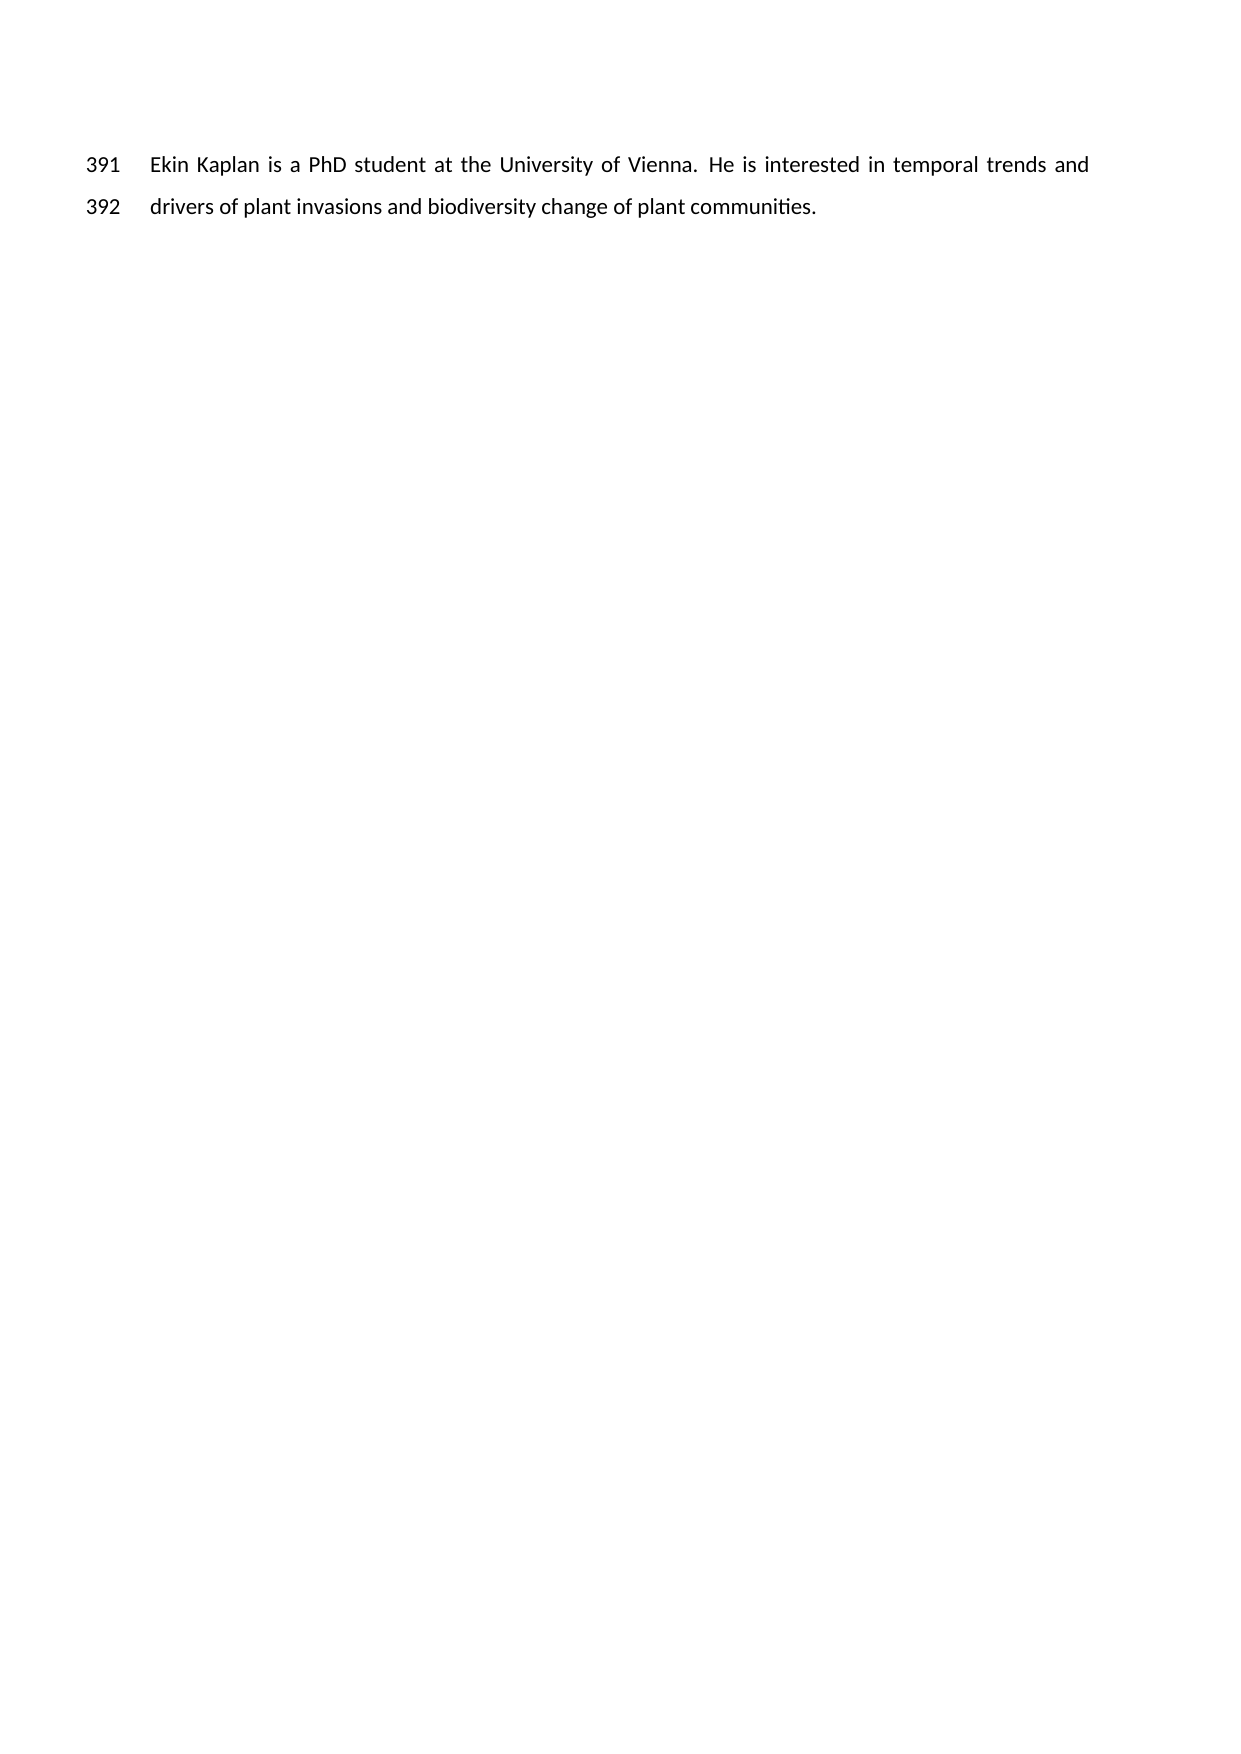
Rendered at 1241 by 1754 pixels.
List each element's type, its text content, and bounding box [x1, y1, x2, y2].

text Ekin Kaplan is a PhD student at the University of Vienna. He is interested in temporal trends and drivers of plant invasions and biodiversity change of plant communities. [150, 150, 1090, 220]
